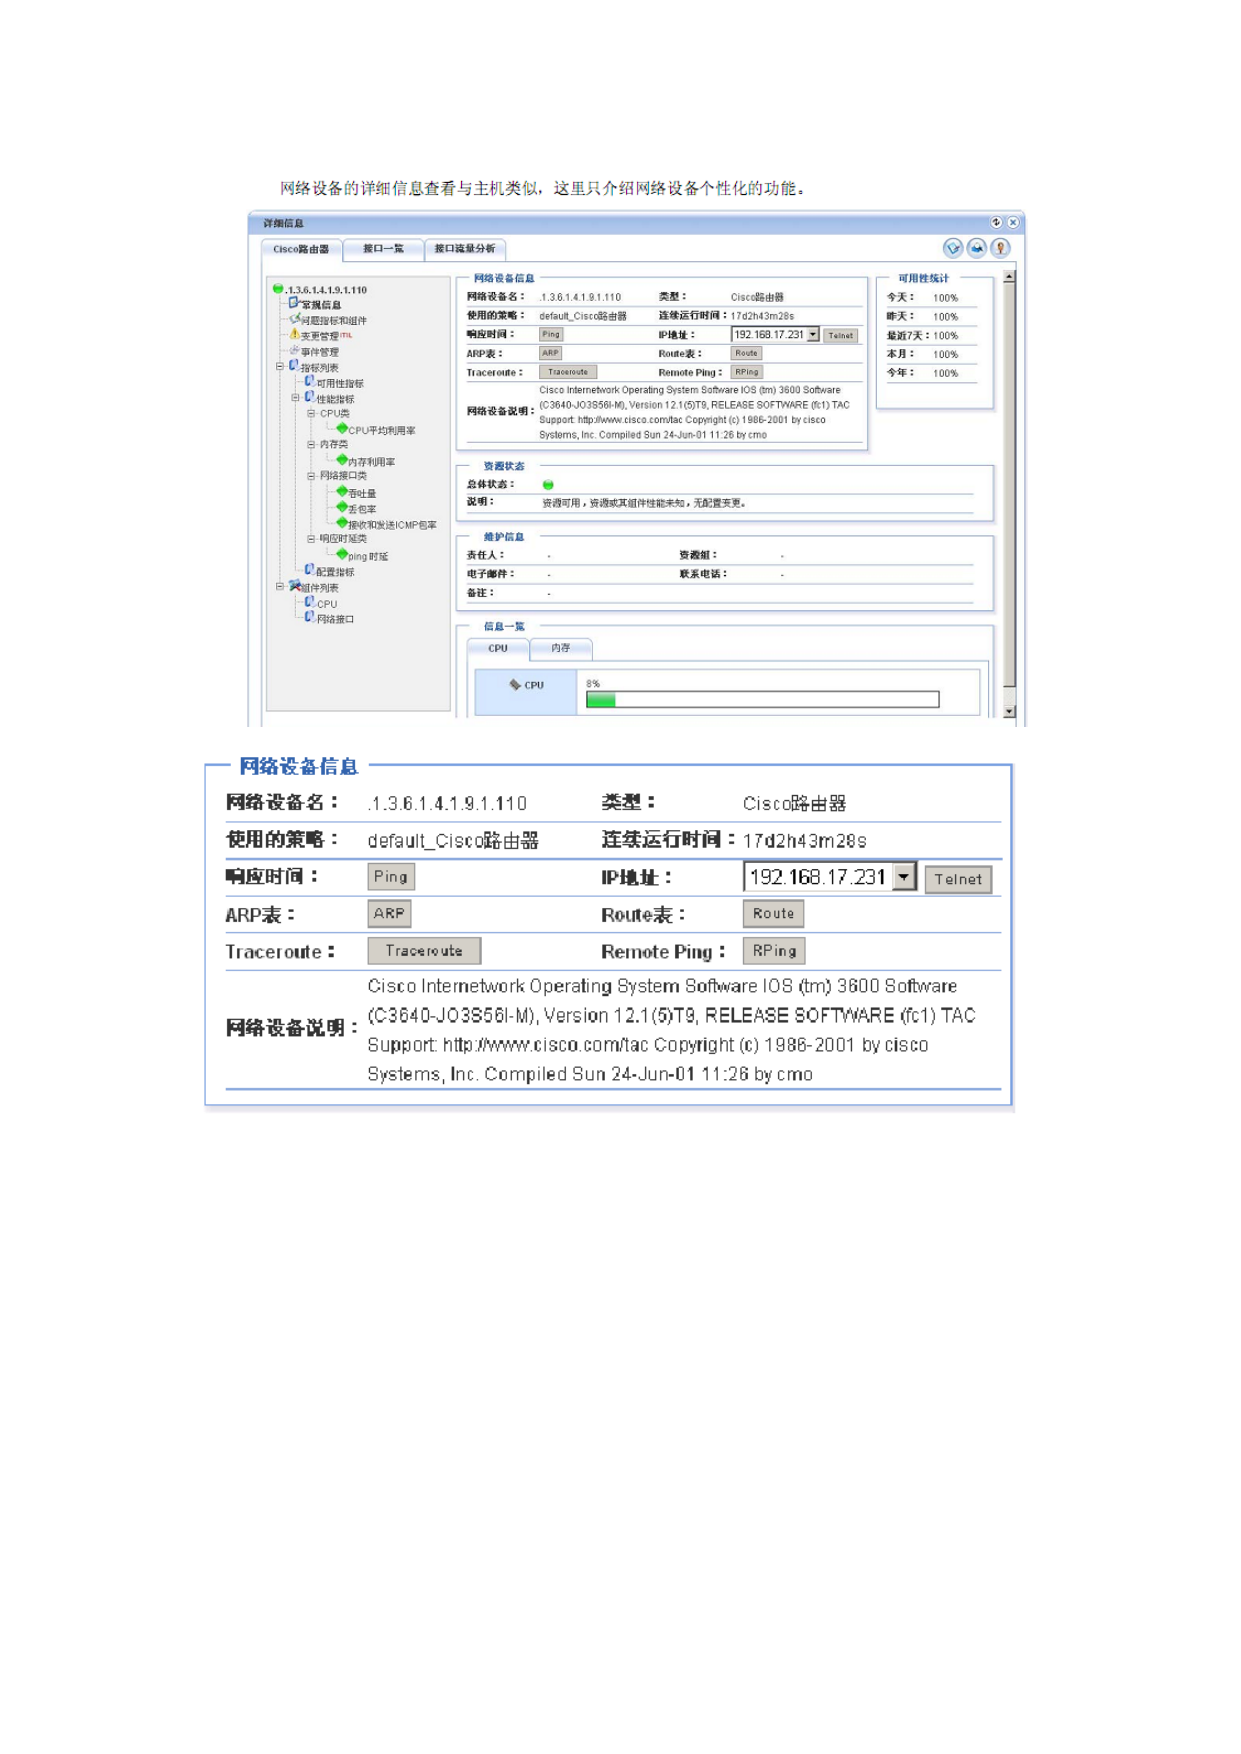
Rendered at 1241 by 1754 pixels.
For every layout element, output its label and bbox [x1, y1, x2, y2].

picture [187, 162, 1053, 727]
picture [187, 747, 1053, 1117]
